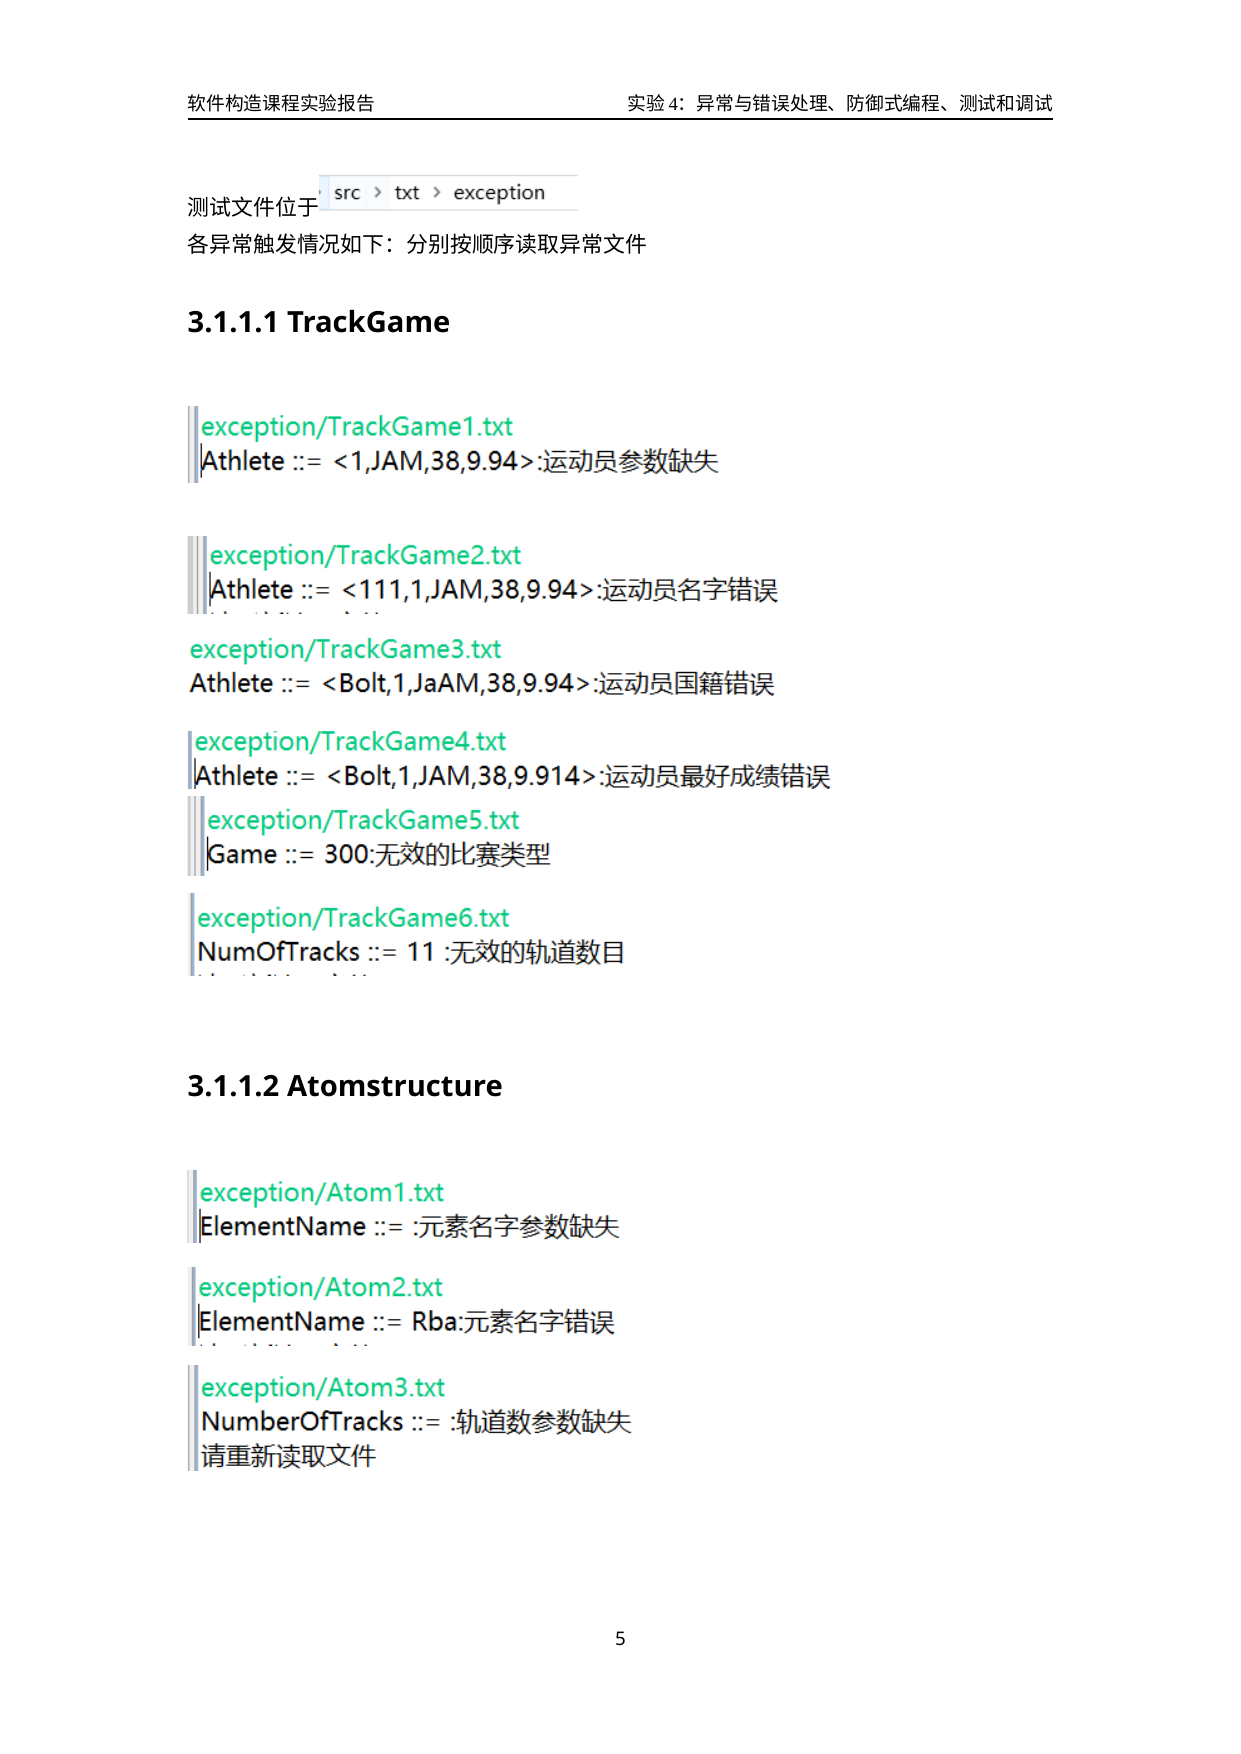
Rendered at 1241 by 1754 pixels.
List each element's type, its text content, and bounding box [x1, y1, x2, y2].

picture [318, 167, 578, 216]
text 测试文件位于 [187, 162, 1053, 227]
picture [187, 1170, 775, 1243]
picture [187, 796, 630, 876]
subtitle Atomstructure [187, 1053, 1053, 1118]
subtitle TrackGame [187, 289, 1053, 354]
text 各异常触发情况如下：分别按顺序读取异常文件 [187, 227, 1053, 259]
picture [187, 536, 814, 614]
picture [187, 406, 746, 483]
picture [187, 1267, 672, 1346]
picture [187, 731, 879, 789]
picture [187, 1365, 679, 1471]
picture [187, 633, 833, 701]
picture [187, 893, 665, 976]
